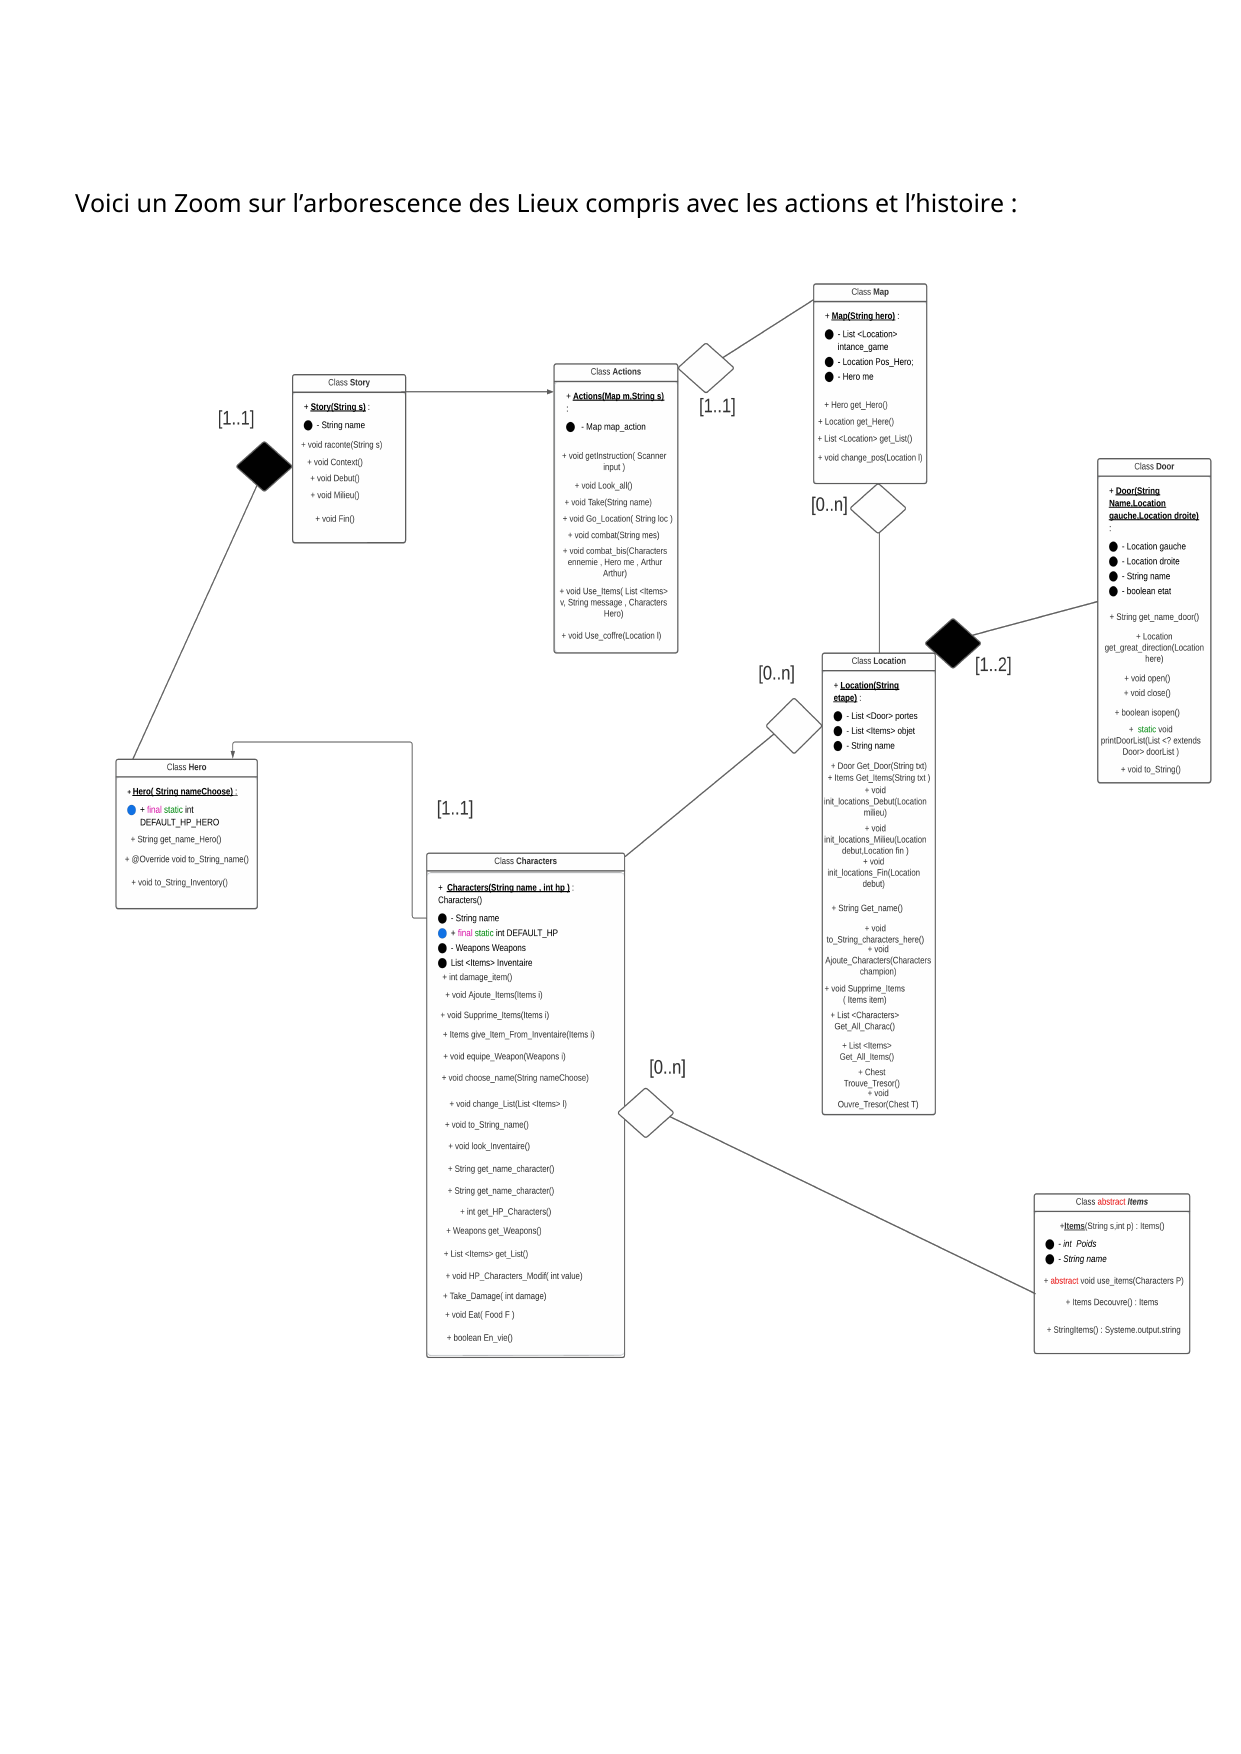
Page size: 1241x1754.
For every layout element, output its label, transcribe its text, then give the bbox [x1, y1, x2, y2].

text Voici un Zoom sur l’arborescence des Lieux compris avec les actions et l’histoire : [75, 185, 1240, 219]
